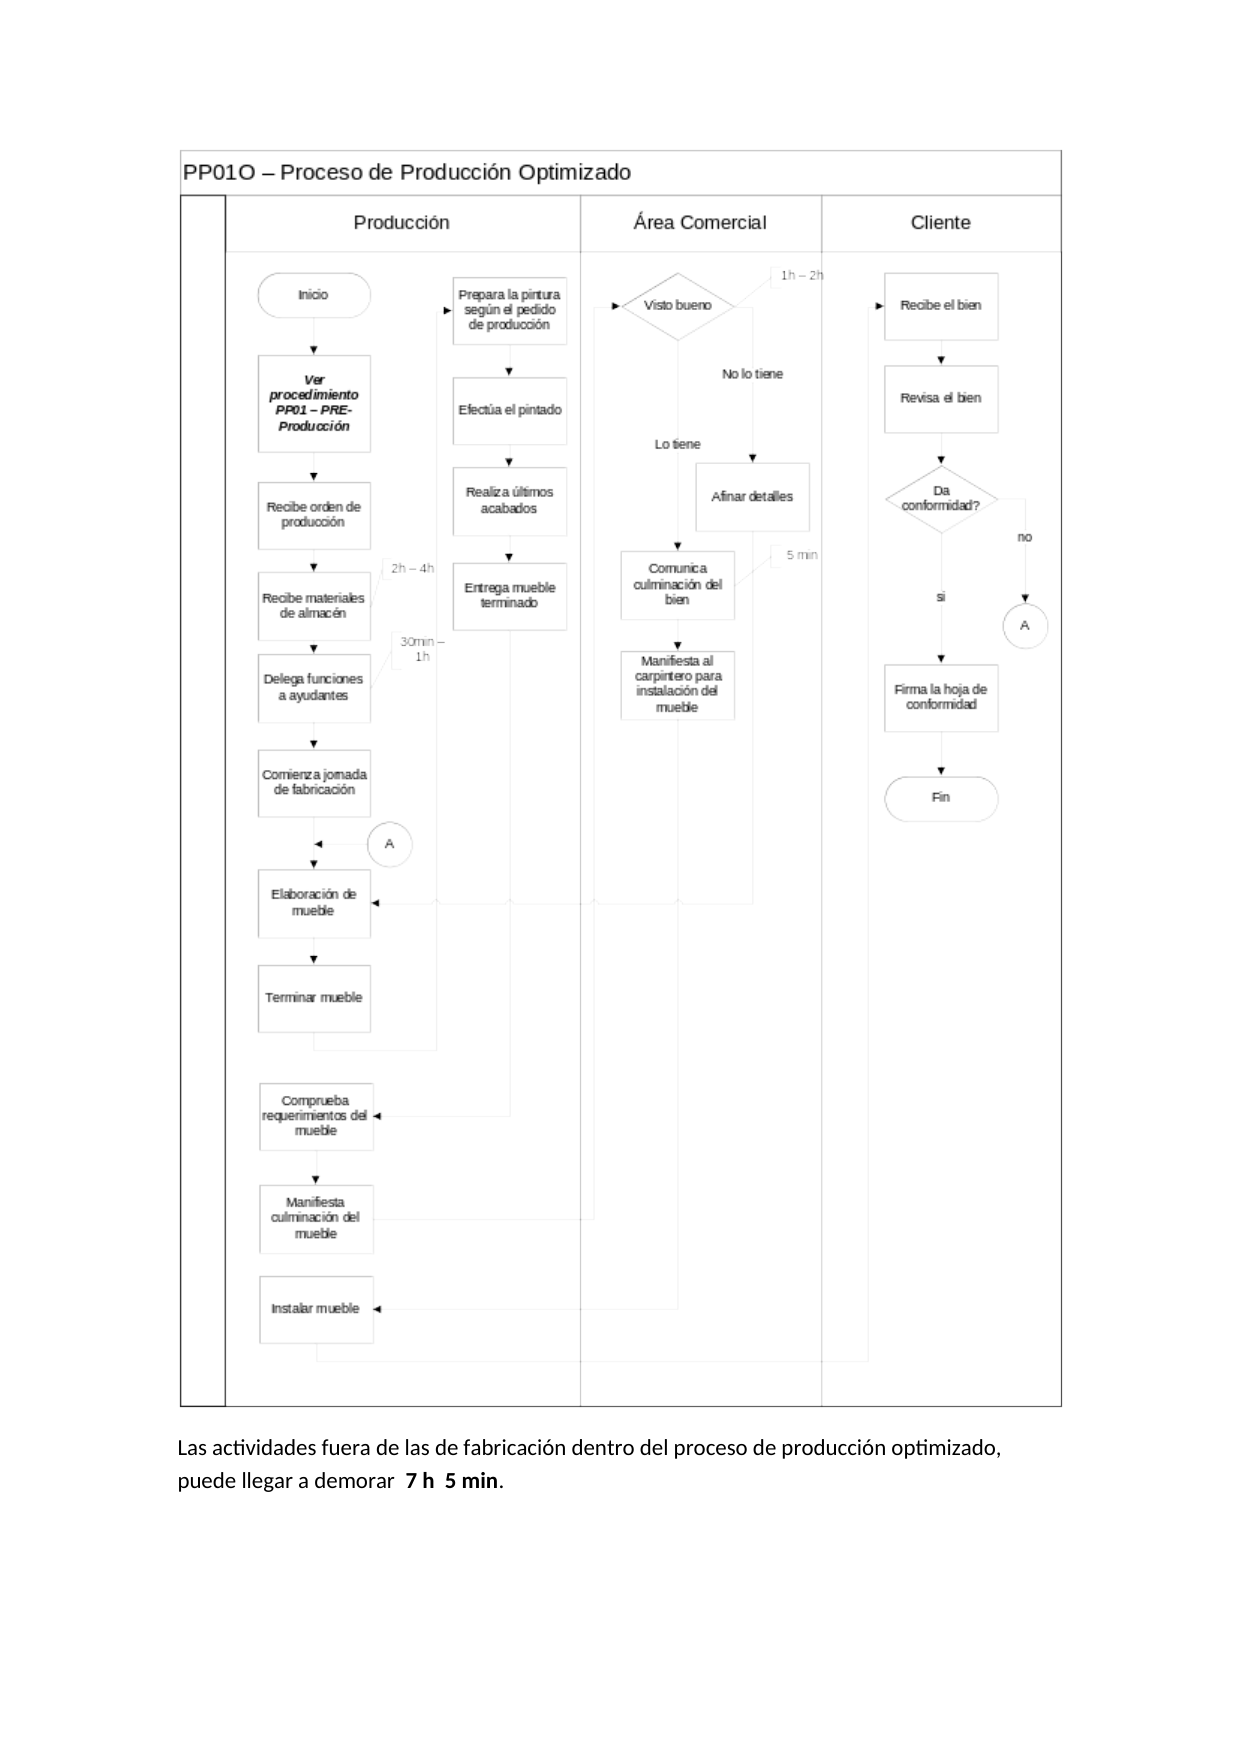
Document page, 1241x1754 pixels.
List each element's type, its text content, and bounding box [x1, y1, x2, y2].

text Las actividades fuera de las de fabricación dentro del proceso de producción optimizado, puede llegar a demorar 7 h 5 min. [177, 1433, 1063, 1494]
